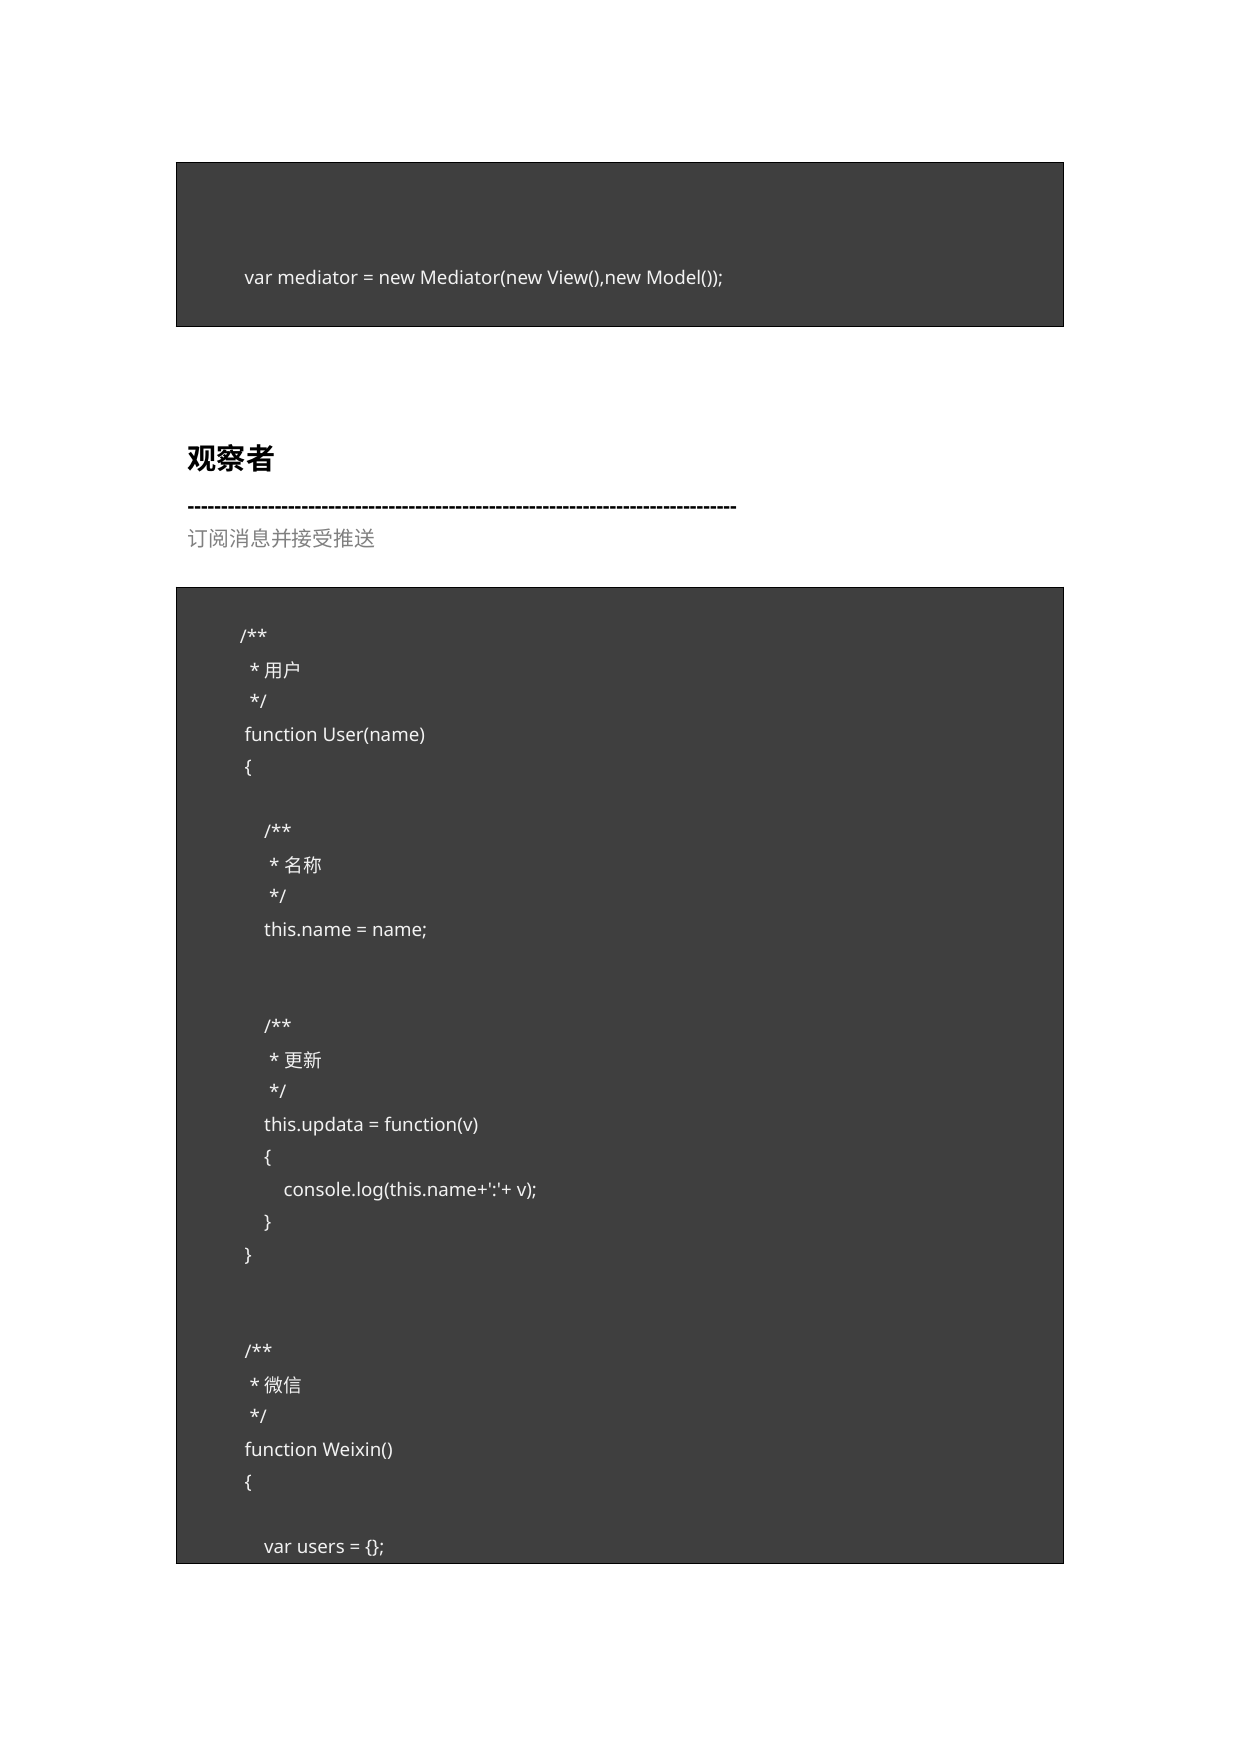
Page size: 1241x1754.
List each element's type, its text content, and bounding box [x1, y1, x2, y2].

list 订阅消息并接受推送 [187, 522, 1053, 554]
list 观察者 [187, 424, 1053, 489]
list ---------------------------------------------------------------------------------- [187, 489, 1053, 522]
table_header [177, 163, 1063, 326]
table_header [177, 588, 1063, 1563]
